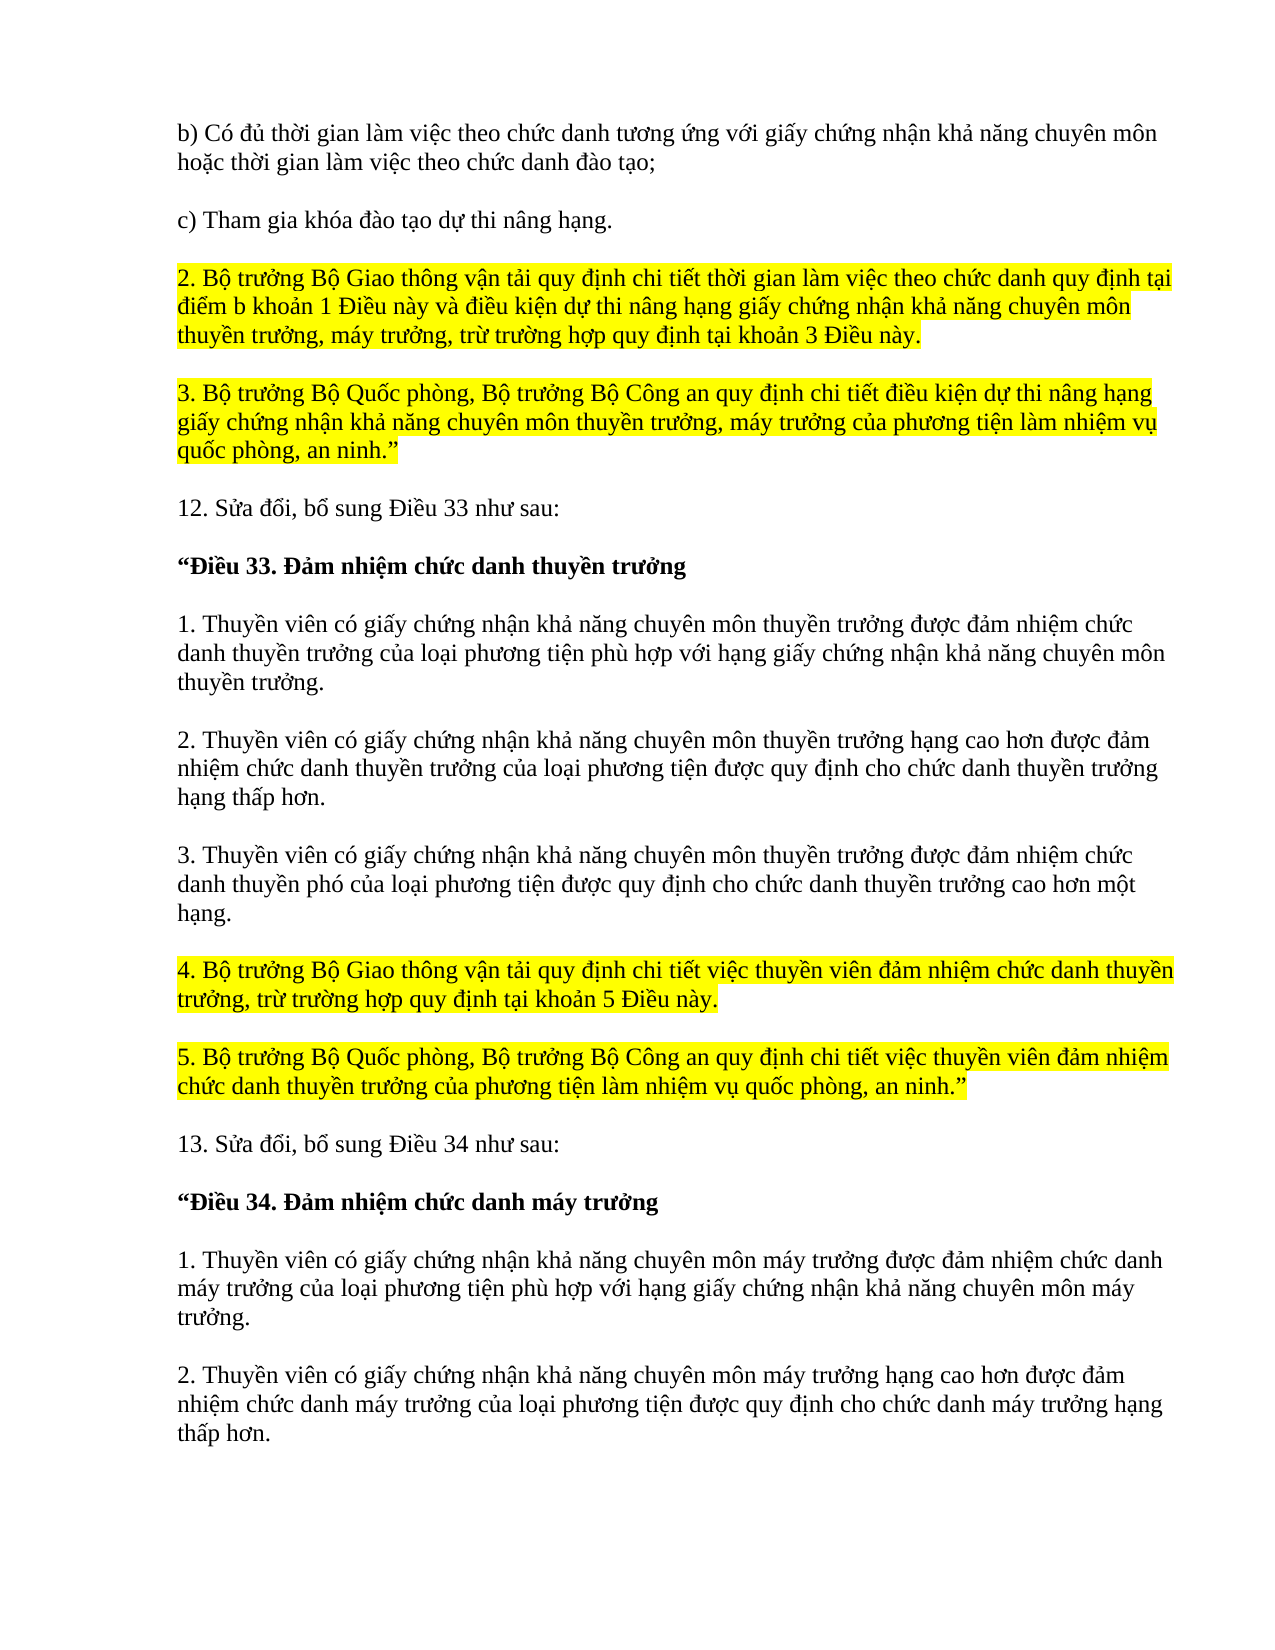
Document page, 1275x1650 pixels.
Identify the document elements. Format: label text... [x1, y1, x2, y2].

text 2. Thuyền viên có giấy chứng nhận khả năng chuyên môn máy trưởng hạng cao hơn được đảm nhiệm chức danh máy trưởng của loại phương tiện được quy định cho chức danh máy trưởng hạng thấp hơn. [177, 1360, 1186, 1446]
text 1. Thuyền viên có giấy chứng nhận khả năng chuyên môn máy trưởng được đảm nhiệm chức danh máy trưởng của loại phương tiện phù hợp với hạng giấy chứng nhận khả năng chuyên môn máy trưởng. [177, 1245, 1186, 1331]
text 13. Sửa đổi, bổ sung Điều 34 như sau: [177, 1129, 1186, 1158]
text 2. Bộ trưởng Bộ Giao thông vận tải quy định chi tiết thời gian làm việc theo chức danh quy định tại điểm b khoản 1 Điều này và điều kiện dự thi nâng hạng giấy chứng nhận khả năng chuyên môn thuyền trưởng, máy trưởng, trừ trường hợp quy định tại khoản 3 Điều này. [921, 263, 1186, 349]
text 2. Thuyền viên có giấy chứng nhận khả năng chuyên môn thuyền trưởng hạng cao hơn được đảm nhiệm chức danh thuyền trưởng của loại phương tiện được quy định cho chức danh thuyền trưởng hạng thấp hơn. [177, 725, 1186, 811]
text 1. Thuyền viên có giấy chứng nhận khả năng chuyên môn thuyền trưởng được đảm nhiệm chức danh thuyền trưởng của loại phương tiện phù hợp với hạng giấy chứng nhận khả năng chuyên môn thuyền trưởng. [177, 609, 1186, 696]
text 5. Bộ trưởng Bộ Quốc phòng, Bộ trưởng Bộ Công an quy định chi tiết việc thuyền viên đảm nhiệm chức danh thuyền trưởng của phương tiện làm nhiệm vụ quốc phòng, an ninh.” [967, 1042, 1186, 1100]
text 3. Thuyền viên có giấy chứng nhận khả năng chuyên môn thuyền trưởng được đảm nhiệm chức danh thuyền phó của loại phương tiện được quy định cho chức danh thuyền trưởng cao hơn một hạng. [177, 840, 1186, 926]
text 12. Sửa đổi, bổ sung Điều 33 như sau: [177, 493, 1186, 522]
text 4. Bộ trưởng Bộ Giao thông vận tải quy định chi tiết việc thuyền viên đảm nhiệm chức danh thuyền trưởng, trừ trường hợp quy định tại khoản 5 Điều này. [718, 956, 1186, 1013]
text “Điều 34. Đảm nhiệm chức danh máy trưởng [177, 1187, 1186, 1216]
text “Điều 33. Đảm nhiệm chức danh thuyền trưởng [177, 551, 1186, 580]
text 3. Bộ trưởng Bộ Quốc phòng, Bộ trưởng Bộ Công an quy định chi tiết điều kiện dự thi nâng hạng giấy chứng nhận khả năng chuyên môn thuyền trưởng, máy trưởng của phương tiện làm nhiệm vụ quốc phòng, an ninh.” [398, 378, 1186, 464]
text c) Tham gia khóa đào tạo dự thi nâng hạng. [177, 205, 1186, 233]
text b) Có đủ thời gian làm việc theo chức danh tương ứng với giấy chứng nhận khả năng chuyên môn hoặc thời gian làm việc theo chức danh đào tạo; [177, 118, 1186, 176]
